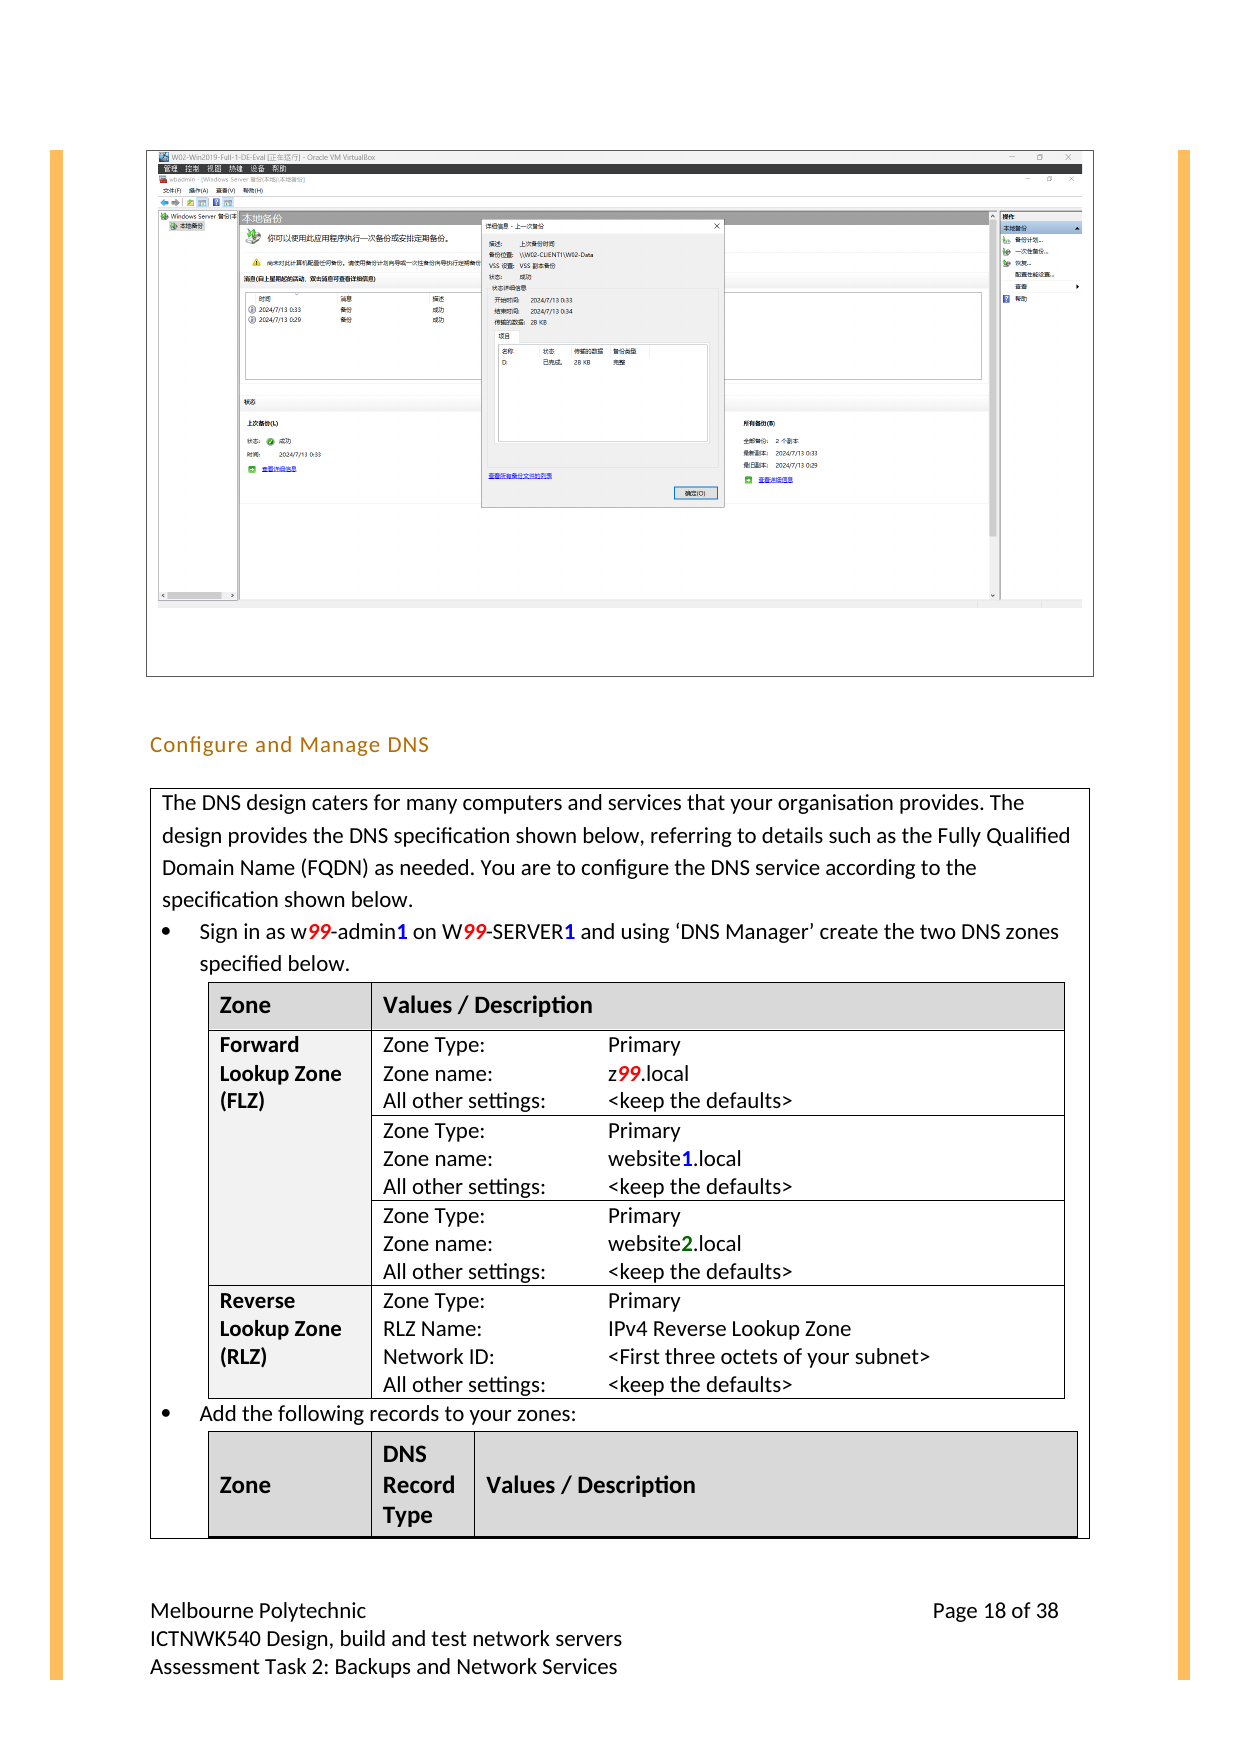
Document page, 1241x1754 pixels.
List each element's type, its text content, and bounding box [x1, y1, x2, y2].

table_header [151, 789, 1089, 1537]
picture [158, 151, 1083, 608]
subtitle Configure and Manage DNS [150, 730, 1090, 758]
table_cell [147, 151, 1093, 676]
